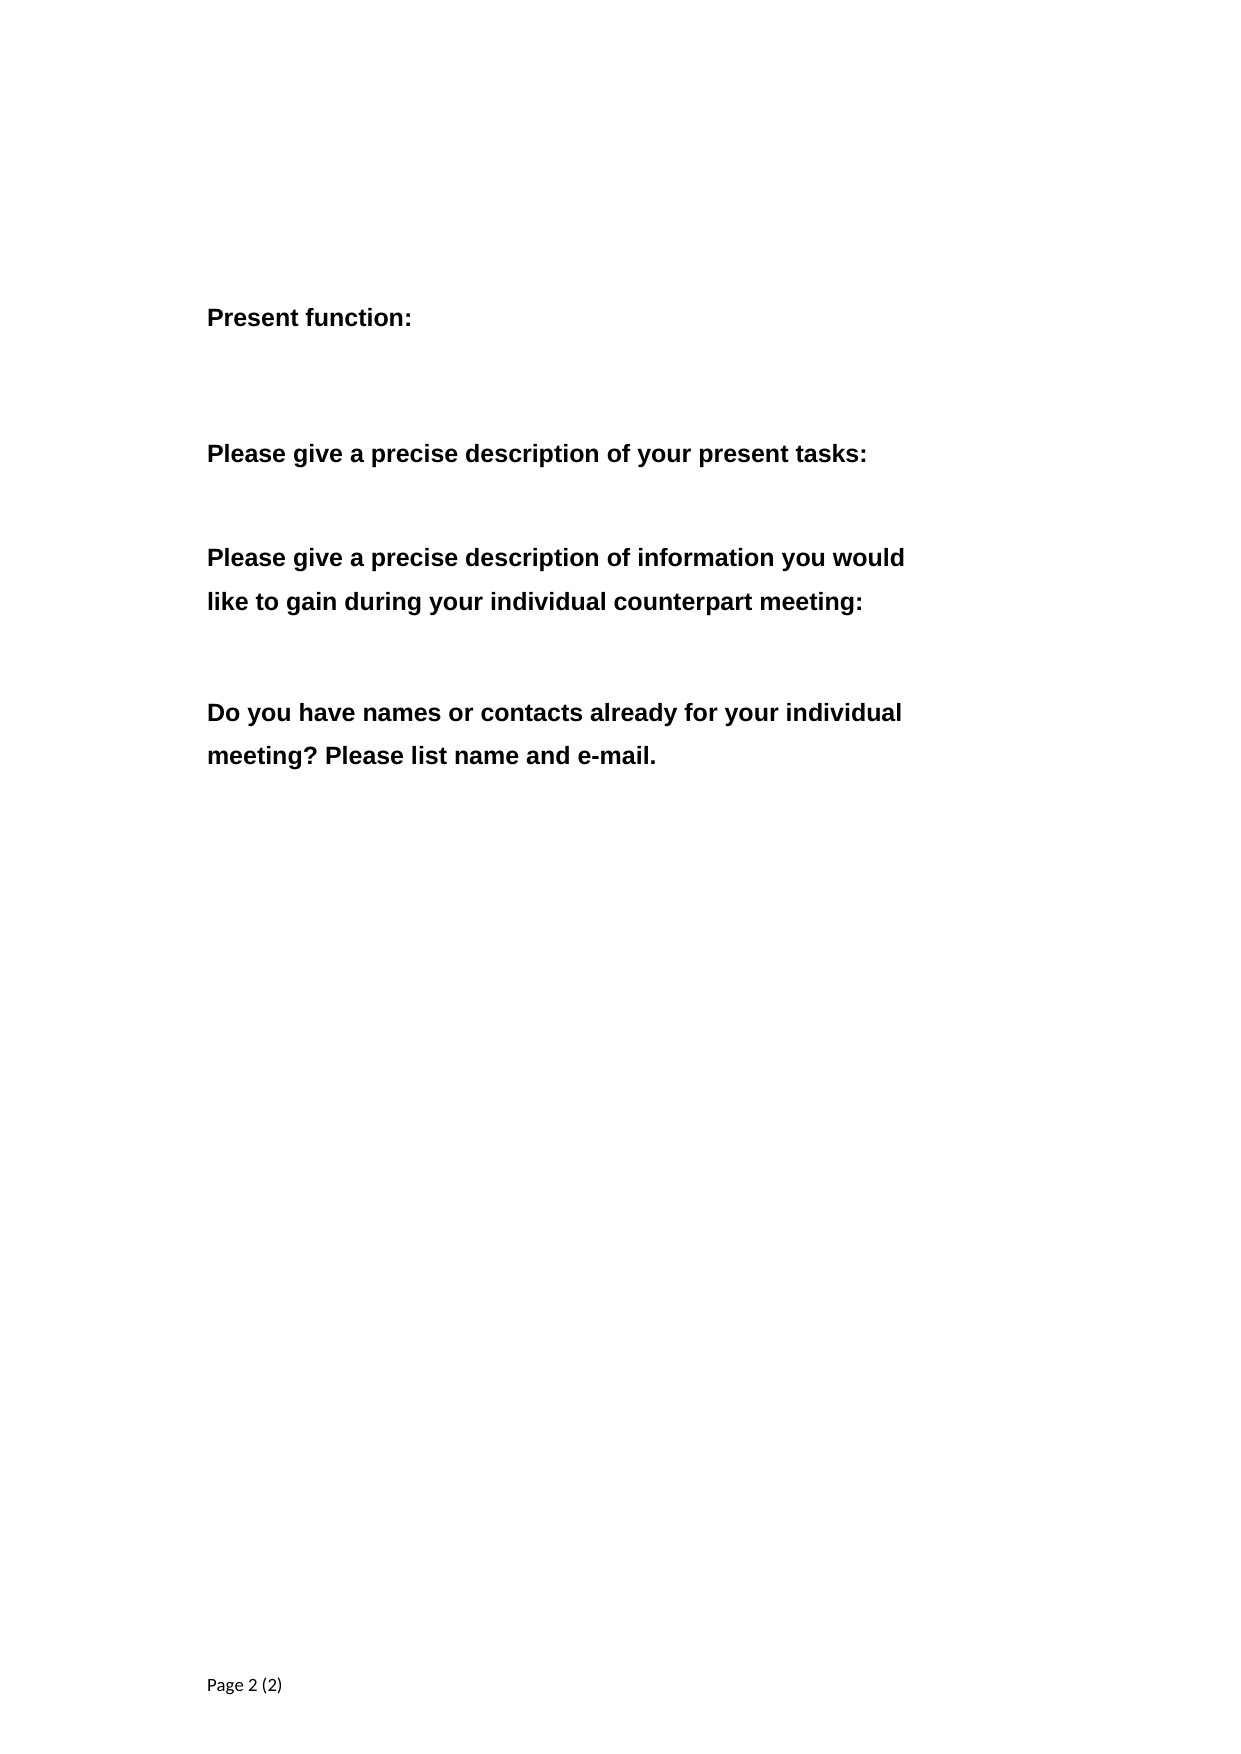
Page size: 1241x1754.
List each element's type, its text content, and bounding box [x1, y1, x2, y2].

text Please give a precise description of information you would like to gain during your individual counterpart meeting: [207, 543, 945, 615]
text Please give a precise description of your present tasks: [207, 439, 945, 506]
text Present function: [207, 303, 945, 331]
text Do you have names or contacts already for your individual meeting? Please list name and e-mail. [207, 698, 945, 770]
